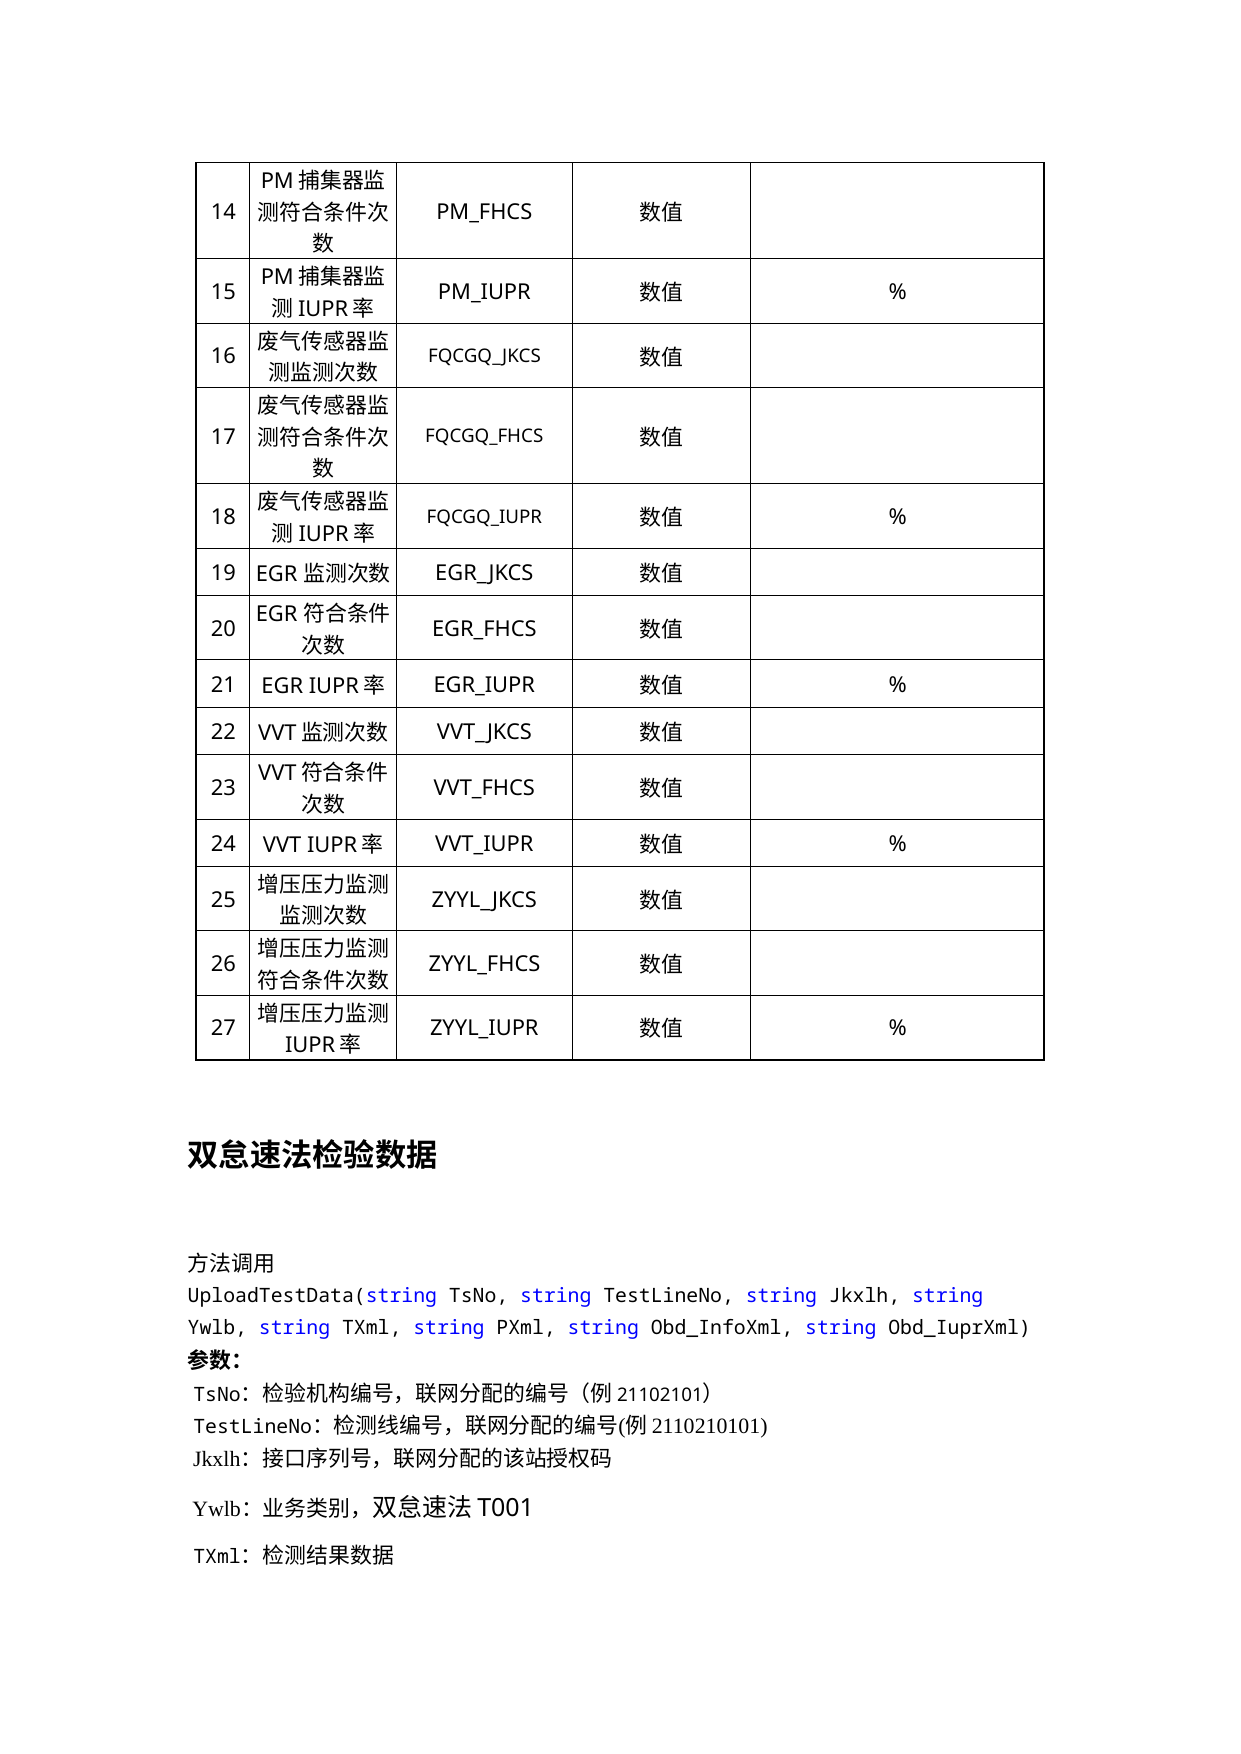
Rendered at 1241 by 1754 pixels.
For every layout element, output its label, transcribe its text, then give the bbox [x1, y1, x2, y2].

table_cell 数值 [573, 324, 750, 387]
table_cell [751, 596, 1043, 659]
text 参数： [187, 1343, 1053, 1376]
text 方法调用 [187, 1246, 1053, 1278]
table_cell 数值 [573, 549, 750, 595]
table_cell VVT监测次数 [250, 708, 396, 754]
table_cell 16 [197, 324, 249, 387]
table_cell 22 [197, 708, 249, 754]
table_cell 数值 [573, 388, 750, 483]
table_cell 15 [197, 259, 249, 323]
table_cell VVT符合条件次数 [250, 755, 396, 818]
text TXml：检测结果数据 [187, 1538, 1053, 1571]
table_cell VVT_IUPR [397, 820, 572, 866]
table_cell EGR IUPR率 [250, 660, 396, 707]
table_cell 增压压力监测符合条件次数 [250, 931, 396, 994]
text TestLineNo：检测线编号，联网分配的编号(例2110210101) [187, 1408, 1053, 1441]
table_cell PM_IUPR [397, 259, 572, 323]
table_cell VVT IUPR率 [250, 820, 396, 866]
text Jkxlh：接口序列号，联网分配的该站授权码 [187, 1441, 1053, 1473]
table_cell FQCGQ_JKCS [397, 324, 572, 387]
table_cell 废气传感器监测 IUPR率 [250, 484, 396, 548]
table_cell % [751, 820, 1043, 866]
table_cell 20 [197, 596, 249, 659]
table_cell ZYYL_JKCS [397, 867, 572, 930]
table_cell 27 [197, 996, 249, 1059]
table_cell EGR 监测次数 [250, 549, 396, 595]
table_cell EGR_JKCS [397, 549, 572, 595]
table_cell PM捕集器监测符合条件次数 [250, 163, 396, 258]
table_cell 26 [197, 931, 249, 994]
table_cell % [751, 996, 1043, 1059]
table_cell 数值 [573, 660, 750, 707]
table_cell PM_FHCS [397, 163, 572, 258]
table_cell [751, 388, 1043, 483]
table_cell 23 [197, 755, 249, 818]
table_cell ZYYL_FHCS [397, 931, 572, 994]
table_cell 数值 [573, 596, 750, 659]
table_cell EGR_IUPR [397, 660, 572, 707]
table_cell 17 [197, 388, 249, 483]
text UploadTestData(string TsNo, string TestLineNo, string Jkxlh, string Ywlb, string TXml, string PXml, string Obd_InfoXml, string Obd_IuprXml) [187, 1278, 1053, 1343]
table_cell FQCGQ_FHCS [397, 388, 572, 483]
table_cell % [751, 259, 1043, 323]
table_cell 废气传感器监测符合条件次数 [250, 388, 396, 483]
table_cell [751, 708, 1043, 754]
table_cell 增压压力监测 监测次数 [250, 867, 396, 930]
table_cell % [751, 660, 1043, 707]
table_cell 增压压力监测IUPR率 [250, 996, 396, 1059]
table_cell PM捕集器监测IUPR率 [250, 259, 396, 323]
table_cell EGR_FHCS [397, 596, 572, 659]
table_cell [751, 549, 1043, 595]
table_cell 14 [197, 163, 249, 258]
table_cell 数值 [573, 163, 750, 258]
table_cell EGR 符合条件次数 [250, 596, 396, 659]
subtitle 双怠速法检验数据 [187, 1121, 1053, 1186]
table_cell 数值 [573, 931, 750, 994]
table_cell [751, 163, 1043, 258]
table_cell 数值 [573, 484, 750, 548]
table_cell VVT_FHCS [397, 755, 572, 818]
table_cell 数值 [573, 867, 750, 930]
text TsNo：检验机构编号，联网分配的编号（例21102101） [187, 1376, 1053, 1408]
table_cell ZYYL_IUPR [397, 996, 572, 1059]
table_cell FQCGQ_IUPR [397, 484, 572, 548]
table_cell 24 [197, 820, 249, 866]
table_cell 21 [197, 660, 249, 707]
table_cell 数值 [573, 708, 750, 754]
table_cell 数值 [573, 820, 750, 866]
table_cell 数值 [573, 259, 750, 323]
table_cell 18 [197, 484, 249, 548]
table_cell [751, 867, 1043, 930]
table_cell 数值 [573, 755, 750, 818]
table_cell [751, 755, 1043, 818]
table_cell % [751, 484, 1043, 548]
table_cell 25 [197, 867, 249, 930]
table_cell 19 [197, 549, 249, 595]
table_cell 数值 [573, 996, 750, 1059]
table_cell [751, 324, 1043, 387]
table_cell [751, 931, 1043, 994]
table_cell VVT_JKCS [397, 708, 572, 754]
table_cell 废气传感器监测监测次数 [250, 324, 396, 387]
text Ywlb：业务类别，双怠速法T001 [187, 1473, 1053, 1538]
